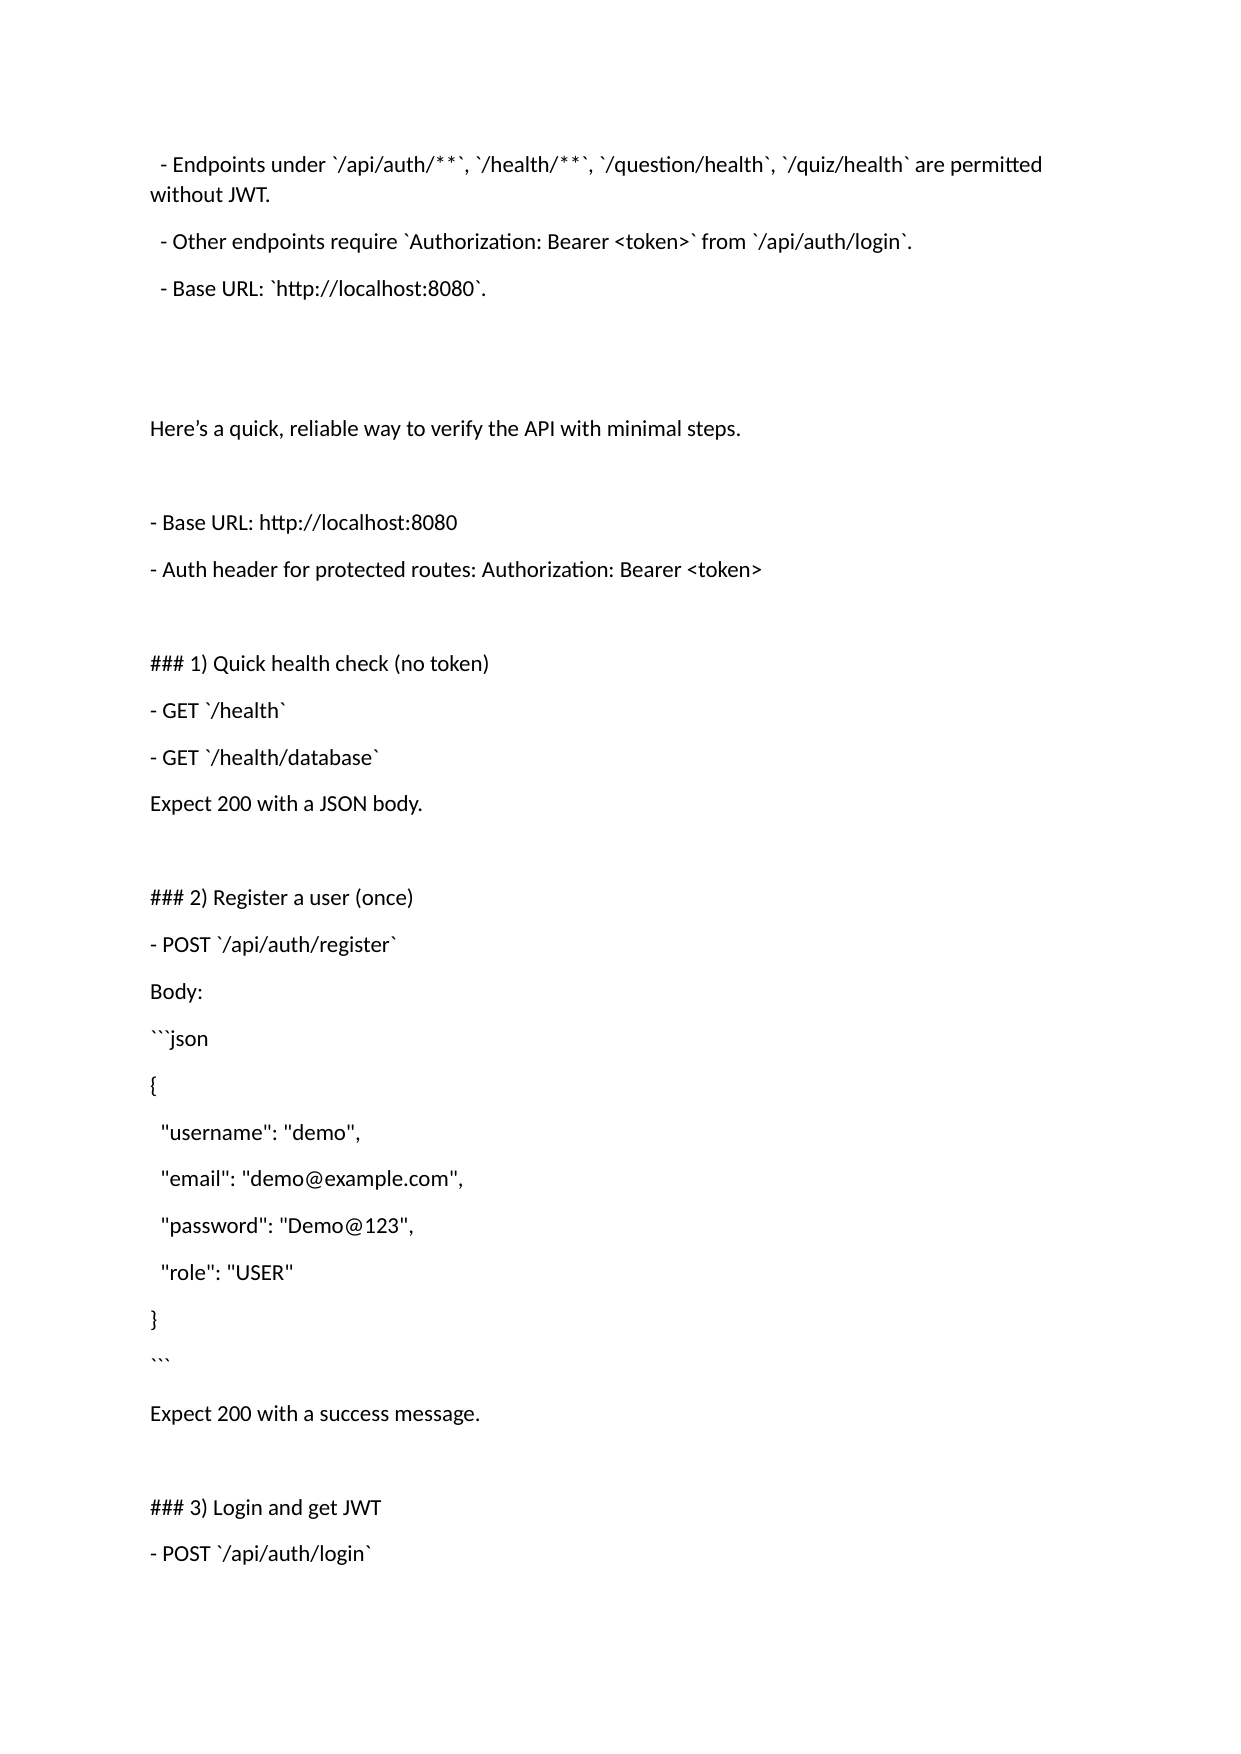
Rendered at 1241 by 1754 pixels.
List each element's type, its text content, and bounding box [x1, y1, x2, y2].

text - GET `/health/database` [150, 743, 1090, 771]
text ``` [150, 1352, 1090, 1380]
text Here’s a quick, reliable way to verify the API with minimal steps. [150, 414, 1090, 443]
text "password": "Demo@123", [150, 1211, 1090, 1239]
text - Endpoints under `/api/auth/**`, `/health/**`, `/question/health`, `/quiz/health` are permitted without JWT. [150, 150, 1090, 208]
text - Other endpoints require `Authorization: Bearer <token>` from `/api/auth/login`. [150, 227, 1090, 255]
text "role": "USER" [150, 1258, 1090, 1286]
text { [150, 1071, 1090, 1099]
text Expect 200 with a success message. [150, 1399, 1090, 1427]
text - POST `/api/auth/register` [150, 930, 1090, 958]
text ### 1) Quick health check (no token) [150, 649, 1090, 677]
text "username": "demo", [150, 1118, 1090, 1146]
text - GET `/health` [150, 696, 1090, 724]
text - Base URL: http://localhost:8080 [150, 508, 1090, 536]
text ### 2) Register a user (once) [150, 883, 1090, 911]
text Expect 200 with a JSON body. [150, 789, 1090, 818]
text Body: [150, 977, 1090, 1005]
text "email": "demo@example.com", [150, 1164, 1090, 1193]
text } [150, 1305, 1090, 1333]
text - Base URL: `http://localhost:8080`. [150, 274, 1090, 302]
text ### 3) Login and get JWT [150, 1493, 1090, 1521]
text - POST `/api/auth/login` [150, 1539, 1090, 1568]
text ```json [150, 1024, 1090, 1052]
text - Auth header for protected routes: Authorization: Bearer <token> [150, 555, 1090, 583]
